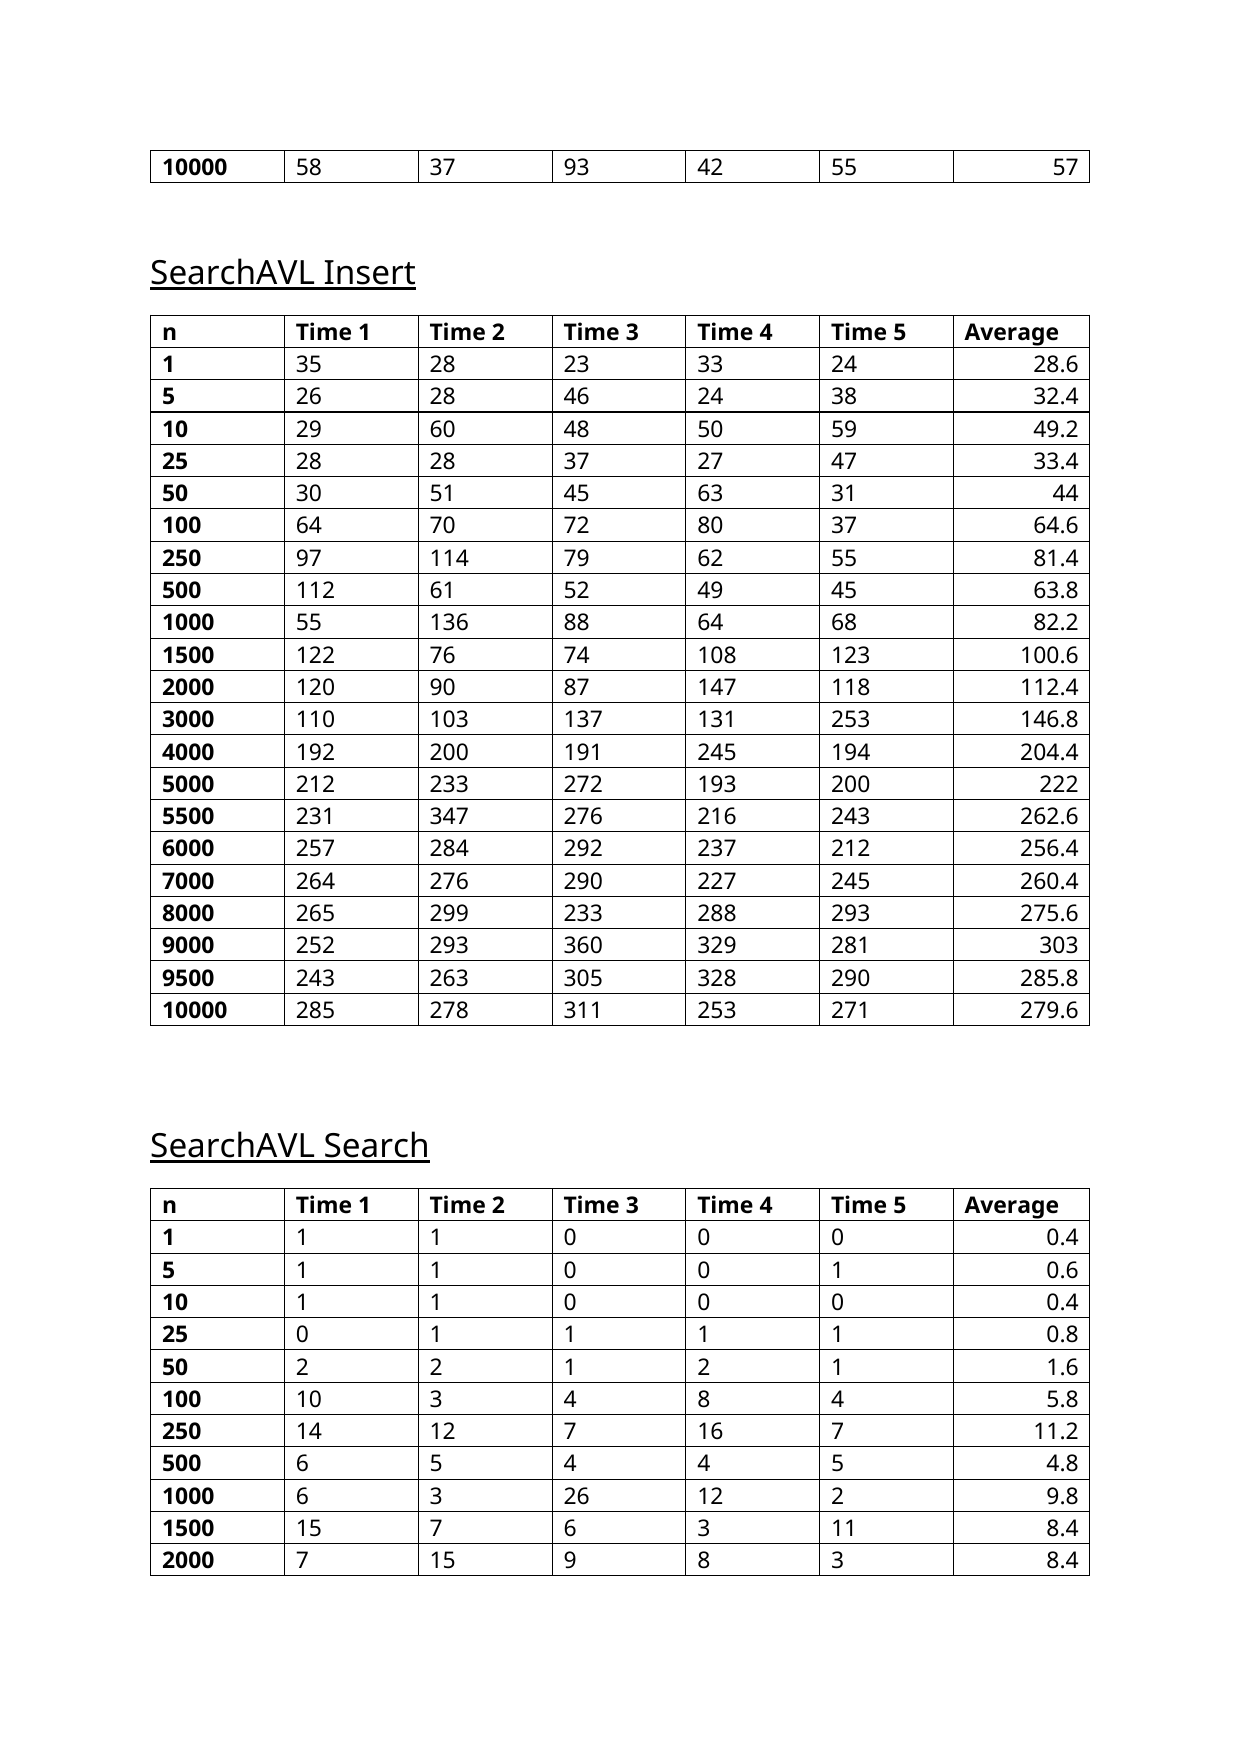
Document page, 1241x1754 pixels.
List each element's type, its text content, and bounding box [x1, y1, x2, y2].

table_cell 5.8 [954, 1383, 1089, 1414]
table_cell 55 [820, 542, 953, 573]
table_cell 193 [686, 768, 819, 799]
table_cell 279.6 [954, 994, 1089, 1025]
table_cell 1000 [151, 1480, 284, 1511]
table_cell 212 [285, 768, 418, 799]
table_cell 2000 [151, 671, 284, 702]
table_cell 305 [553, 961, 685, 993]
table_cell 257 [285, 832, 418, 863]
table_cell 87 [553, 671, 685, 702]
table_cell 64.6 [954, 509, 1089, 541]
table_header Average [954, 316, 1089, 347]
table_cell 10 [285, 1383, 418, 1414]
table_cell 55 [285, 606, 418, 637]
table_cell 0.6 [954, 1254, 1089, 1285]
table_cell 15 [419, 1544, 552, 1575]
table_cell 63.8 [954, 574, 1089, 605]
table_cell 38 [820, 380, 953, 411]
table_cell 252 [285, 929, 418, 960]
table_cell 290 [553, 865, 685, 896]
table_cell 0 [686, 1254, 819, 1285]
table_cell 122 [285, 639, 418, 670]
table_cell 9.8 [954, 1480, 1089, 1511]
table_cell 10 [151, 1286, 284, 1317]
table_cell 60 [419, 413, 552, 444]
table_cell 272 [553, 768, 685, 799]
table_cell 146.8 [954, 703, 1089, 734]
table_cell 0 [285, 1318, 418, 1349]
table_cell 33 [686, 348, 819, 379]
table_cell 42 [686, 151, 819, 182]
table_cell 4.8 [954, 1447, 1089, 1478]
table_header Time 3 [553, 1189, 685, 1220]
table_cell 281 [820, 929, 953, 960]
table_header n [151, 1189, 284, 1220]
table_cell 2 [686, 1350, 819, 1382]
table_cell 32.4 [954, 380, 1089, 411]
table_cell 1 [419, 1318, 552, 1349]
text SearchAVL Search [150, 1122, 1090, 1168]
table_cell 147 [686, 671, 819, 702]
table_cell 30 [285, 477, 418, 508]
table_cell 64 [285, 509, 418, 541]
table_cell 1 [553, 1318, 685, 1349]
table_cell 2 [820, 1480, 953, 1511]
table_cell 275.6 [954, 897, 1089, 928]
table_cell 46 [553, 380, 685, 411]
table_cell 48 [553, 413, 685, 444]
table_header Time 1 [285, 1189, 418, 1220]
table_cell 45 [553, 477, 685, 508]
table_cell 5 [820, 1447, 953, 1478]
table_cell 5 [151, 380, 284, 411]
table_cell 293 [419, 929, 552, 960]
table_cell 37 [419, 151, 552, 182]
table_cell 7 [553, 1415, 685, 1446]
table_cell 311 [553, 994, 685, 1025]
table_cell 33.4 [954, 445, 1089, 476]
table_cell 253 [686, 994, 819, 1025]
table_cell 1 [151, 348, 284, 379]
table_cell 3 [419, 1480, 552, 1511]
table_cell 5000 [151, 768, 284, 799]
table_cell 24 [820, 348, 953, 379]
table_header Time 2 [419, 316, 552, 347]
table_cell 222 [954, 768, 1089, 799]
table_cell 79 [553, 542, 685, 573]
table_cell 51 [419, 477, 552, 508]
table_cell 292 [553, 832, 685, 863]
table_cell 0 [553, 1286, 685, 1317]
table_cell 64 [686, 606, 819, 637]
table_cell 192 [285, 735, 418, 767]
table_cell 50 [151, 477, 284, 508]
table_cell 245 [686, 735, 819, 767]
table_cell 6000 [151, 832, 284, 863]
table_cell 82.2 [954, 606, 1089, 637]
table_cell 299 [419, 897, 552, 928]
table_cell 44 [954, 477, 1089, 508]
table_cell 285.8 [954, 961, 1089, 993]
table_cell 58 [285, 151, 418, 182]
table_cell 28.6 [954, 348, 1089, 379]
table_cell 194 [820, 735, 953, 767]
table_cell 1 [820, 1350, 953, 1382]
table_cell 8 [686, 1383, 819, 1414]
table_cell 243 [285, 961, 418, 993]
table_cell 25 [151, 1318, 284, 1349]
table_cell 112 [285, 574, 418, 605]
table_cell 284 [419, 832, 552, 863]
table_cell 264 [285, 865, 418, 896]
table_cell 11 [820, 1512, 953, 1543]
table_cell 11.2 [954, 1415, 1089, 1446]
table_cell 360 [553, 929, 685, 960]
table_cell 0 [820, 1221, 953, 1252]
text SearchAVL Insert [150, 249, 1090, 294]
table_cell 5500 [151, 800, 284, 831]
table_cell 49.2 [954, 413, 1089, 444]
table_header Time 4 [686, 316, 819, 347]
table_cell 200 [820, 768, 953, 799]
table_cell 6 [285, 1480, 418, 1511]
table_cell 285 [285, 994, 418, 1025]
table_cell 110 [285, 703, 418, 734]
table_cell 74 [553, 639, 685, 670]
table_cell 108 [686, 639, 819, 670]
table_cell 47 [820, 445, 953, 476]
table_cell 26 [553, 1480, 685, 1511]
table_cell 35 [285, 348, 418, 379]
table_cell 118 [820, 671, 953, 702]
table_cell 2 [285, 1350, 418, 1382]
table_cell 100 [151, 1383, 284, 1414]
table_cell 0 [553, 1254, 685, 1285]
table_cell 6 [285, 1447, 418, 1478]
table_cell 2 [419, 1350, 552, 1382]
table_cell 253 [820, 703, 953, 734]
table_cell 256.4 [954, 832, 1089, 863]
table_header Average [954, 1189, 1089, 1220]
table_cell 4 [553, 1383, 685, 1414]
table_cell 63 [686, 477, 819, 508]
table_cell 0.4 [954, 1286, 1089, 1317]
table_cell 8.4 [954, 1512, 1089, 1543]
table_cell 1000 [151, 606, 284, 637]
table_cell 1 [285, 1221, 418, 1252]
table_cell 114 [419, 542, 552, 573]
table_cell 1500 [151, 639, 284, 670]
table_cell 1 [285, 1286, 418, 1317]
table_cell 1 [820, 1318, 953, 1349]
table_cell 26 [285, 380, 418, 411]
table_cell 2000 [151, 1544, 284, 1575]
table_cell 1 [686, 1318, 819, 1349]
table_cell 90 [419, 671, 552, 702]
table_cell 262.6 [954, 800, 1089, 831]
table_header Time 3 [553, 316, 685, 347]
table_cell 1 [419, 1286, 552, 1317]
table_cell 347 [419, 800, 552, 831]
table_cell 231 [285, 800, 418, 831]
table_cell 28 [285, 445, 418, 476]
table_cell 200 [419, 735, 552, 767]
table_cell 61 [419, 574, 552, 605]
table_cell 10 [151, 413, 284, 444]
table_cell 204.4 [954, 735, 1089, 767]
table_cell 28 [419, 348, 552, 379]
table_cell 137 [553, 703, 685, 734]
table_cell 216 [686, 800, 819, 831]
table_cell 9500 [151, 961, 284, 993]
table_cell 5 [151, 1254, 284, 1285]
table_cell 5 [419, 1447, 552, 1478]
table_cell 131 [686, 703, 819, 734]
table_cell 88 [553, 606, 685, 637]
table_cell 28 [419, 380, 552, 411]
table_cell 276 [553, 800, 685, 831]
table_cell 1 [820, 1254, 953, 1285]
table_cell 212 [820, 832, 953, 863]
table_cell 243 [820, 800, 953, 831]
table_cell 45 [820, 574, 953, 605]
table_cell 16 [686, 1415, 819, 1446]
table_cell 233 [553, 897, 685, 928]
table_cell 3 [686, 1512, 819, 1543]
table_cell 29 [285, 413, 418, 444]
table_cell 76 [419, 639, 552, 670]
table_cell 37 [553, 445, 685, 476]
table_cell 0 [686, 1221, 819, 1252]
table_cell 10000 [151, 994, 284, 1025]
table_cell 62 [686, 542, 819, 573]
table_cell 27 [686, 445, 819, 476]
table_cell 1 [419, 1221, 552, 1252]
table_cell 233 [419, 768, 552, 799]
table_header Time 5 [820, 316, 953, 347]
table_cell 288 [686, 897, 819, 928]
table_cell 68 [820, 606, 953, 637]
table_cell 6 [553, 1512, 685, 1543]
table_cell 8.4 [954, 1544, 1089, 1575]
table_cell 8000 [151, 897, 284, 928]
table_cell 237 [686, 832, 819, 863]
table_cell 329 [686, 929, 819, 960]
table_cell 1.6 [954, 1350, 1089, 1382]
table_cell 24 [686, 380, 819, 411]
table_cell 12 [686, 1480, 819, 1511]
table_cell 15 [285, 1512, 418, 1543]
table_cell 1 [285, 1254, 418, 1285]
table_cell 7000 [151, 865, 284, 896]
table_cell 14 [285, 1415, 418, 1446]
table_cell 7 [285, 1544, 418, 1575]
table_cell 72 [553, 509, 685, 541]
table_cell 1 [553, 1350, 685, 1382]
table_cell 4 [553, 1447, 685, 1478]
table_cell 55 [820, 151, 953, 182]
table_cell 50 [151, 1350, 284, 1382]
table_cell 97 [285, 542, 418, 573]
table_cell 70 [419, 509, 552, 541]
table_cell 31 [820, 477, 953, 508]
table_cell 328 [686, 961, 819, 993]
table_cell 3 [820, 1544, 953, 1575]
table_cell 303 [954, 929, 1089, 960]
table_cell 112.4 [954, 671, 1089, 702]
table_cell 59 [820, 413, 953, 444]
table_cell 123 [820, 639, 953, 670]
table_cell 37 [820, 509, 953, 541]
table_cell 0 [820, 1286, 953, 1317]
table_cell 191 [553, 735, 685, 767]
table_cell 0 [686, 1286, 819, 1317]
table_cell 120 [285, 671, 418, 702]
table_cell 4000 [151, 735, 284, 767]
table_cell 10000 [151, 151, 284, 182]
table_header Time 1 [285, 316, 418, 347]
table_cell 0 [553, 1221, 685, 1252]
table_cell 0.4 [954, 1221, 1089, 1252]
table_header Time 4 [686, 1189, 819, 1220]
table_cell 100 [151, 509, 284, 541]
table_cell 28 [419, 445, 552, 476]
table_cell 103 [419, 703, 552, 734]
table_cell 278 [419, 994, 552, 1025]
table_cell 263 [419, 961, 552, 993]
table_header Time 2 [419, 1189, 552, 1220]
table_cell 290 [820, 961, 953, 993]
table_cell 81.4 [954, 542, 1089, 573]
table_cell 271 [820, 994, 953, 1025]
table_cell 23 [553, 348, 685, 379]
table_cell 1 [151, 1221, 284, 1252]
table_cell 136 [419, 606, 552, 637]
table_cell 100.6 [954, 639, 1089, 670]
table_cell 12 [419, 1415, 552, 1446]
table_cell 50 [686, 413, 819, 444]
table_cell 4 [820, 1383, 953, 1414]
table_cell 265 [285, 897, 418, 928]
table_cell 260.4 [954, 865, 1089, 896]
table_cell 250 [151, 542, 284, 573]
table_cell 52 [553, 574, 685, 605]
table_cell 9000 [151, 929, 284, 960]
table_cell 3000 [151, 703, 284, 734]
table_cell 49 [686, 574, 819, 605]
table_cell 4 [686, 1447, 819, 1478]
table_cell 25 [151, 445, 284, 476]
table_cell 3 [419, 1383, 552, 1414]
table_cell 293 [820, 897, 953, 928]
table_cell 8 [686, 1544, 819, 1575]
table_cell 1 [419, 1254, 552, 1285]
table_cell 80 [686, 509, 819, 541]
table_cell 7 [419, 1512, 552, 1543]
table_cell 500 [151, 1447, 284, 1478]
table_cell 227 [686, 865, 819, 896]
table_cell 93 [553, 151, 685, 182]
table_cell 9 [553, 1544, 685, 1575]
table_cell 7 [820, 1415, 953, 1446]
table_cell 1500 [151, 1512, 284, 1543]
table_cell 276 [419, 865, 552, 896]
table_cell 57 [954, 151, 1089, 182]
table_cell 245 [820, 865, 953, 896]
table_cell 250 [151, 1415, 284, 1446]
table_cell 0.8 [954, 1318, 1089, 1349]
table_header n [151, 316, 284, 347]
table_cell 500 [151, 574, 284, 605]
table_header Time 5 [820, 1189, 953, 1220]
